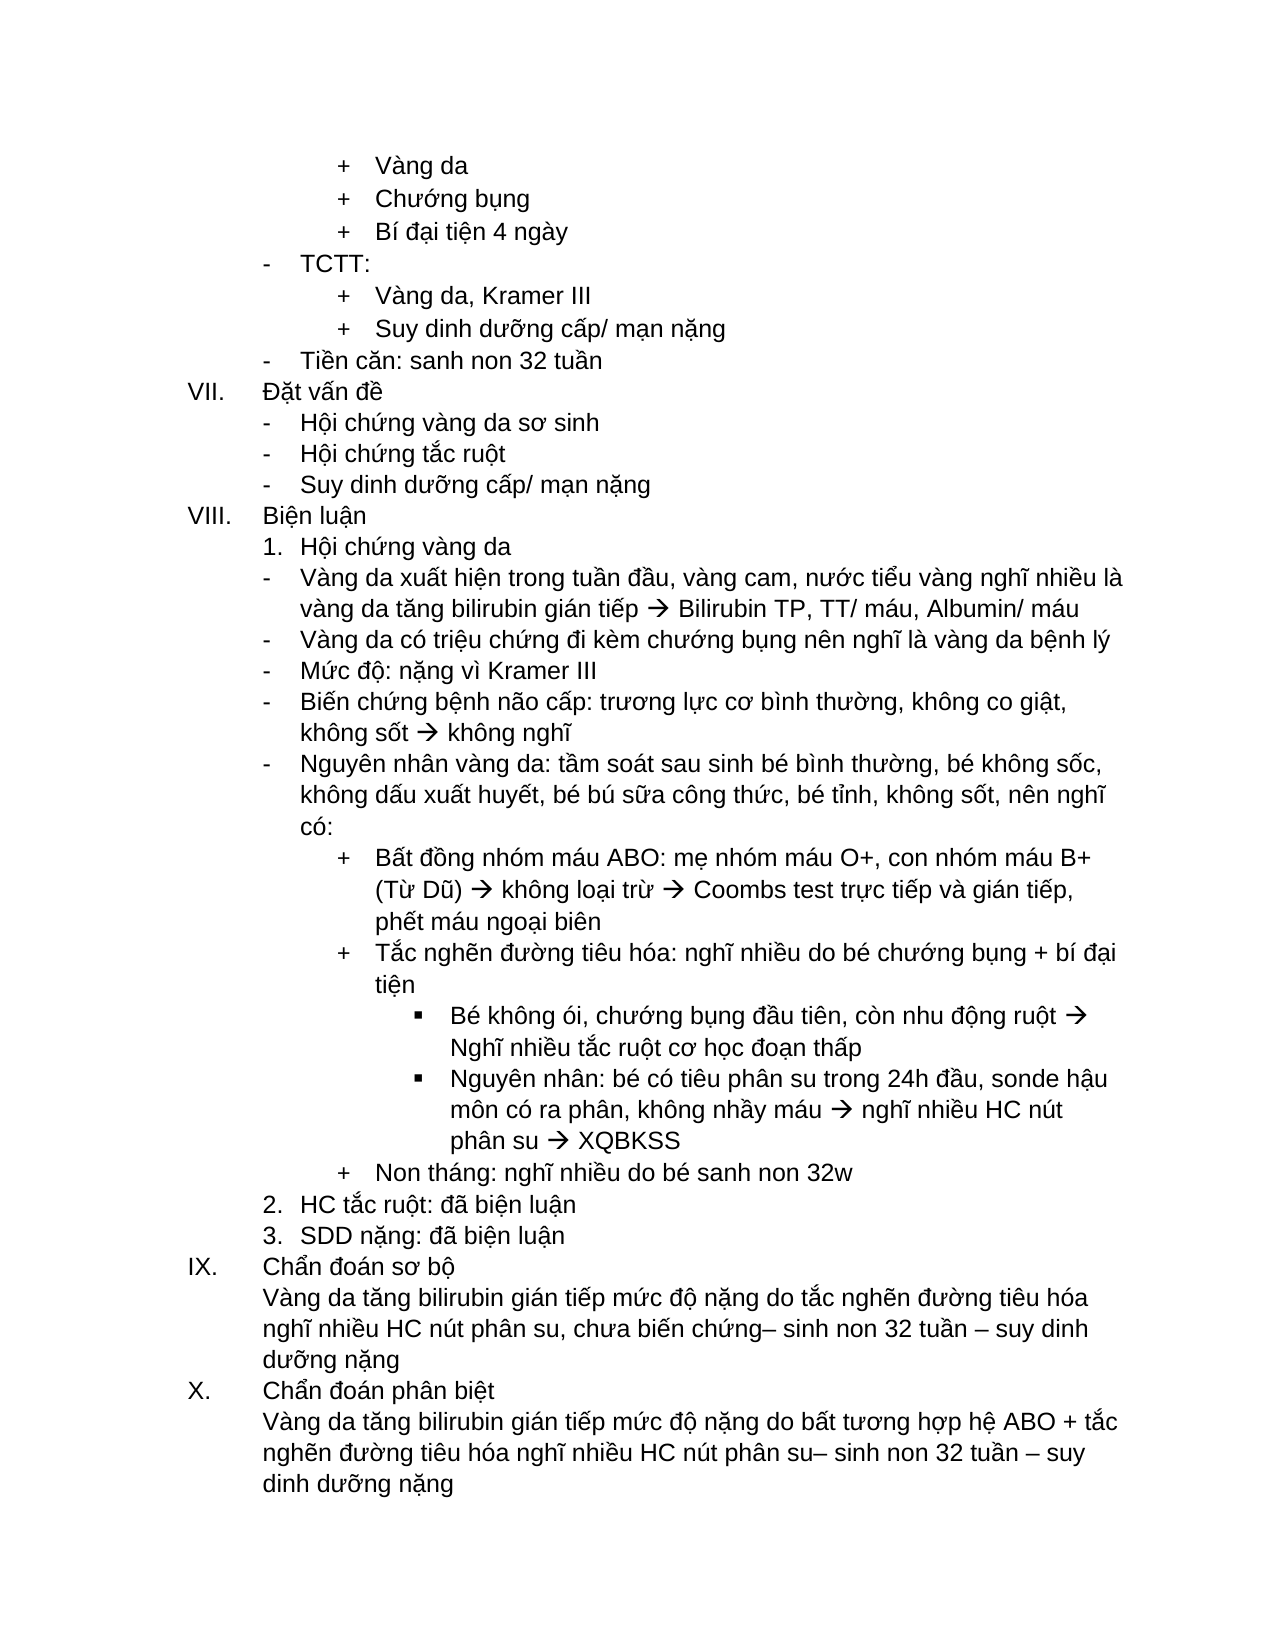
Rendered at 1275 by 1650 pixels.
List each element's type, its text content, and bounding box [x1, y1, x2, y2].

list Vàng da tăng bilirubin gián tiếp mức độ nặng do tắc nghẽn đường tiêu hóa nghĩ nhiều HC nút phân su, chưa biến chứng– sinh non 32 tuần – suy dinh dưỡng nặng [262, 1283, 1125, 1374]
list Mức độ: nặng vì Kramer III [262, 656, 1125, 685]
list Chướng bụng [337, 183, 1125, 213]
list Hội chứng vàng da sơ sinh [262, 408, 1125, 436]
list Hội chứng tắc ruột [262, 439, 1125, 467]
list Vàng da có triệu chứng đi kèm chướng bụng nên nghĩ là vàng da bệnh lý [262, 625, 1125, 654]
list TCTT: [262, 249, 1125, 277]
list Vàng da, Kramer III [337, 280, 1125, 310]
list Nguyên nhân vàng da: tầm soát sau sinh bé bình thường, bé không sốc, không dấu xuất huyết, bé bú sữa công thức, bé tỉnh, không sốt, nên nghĩ có: [262, 749, 1125, 840]
list Bí đại tiện 4 ngày [337, 216, 1125, 246]
list Vàng da xuất hiện trong tuần đầu, vàng cam, nước tiểu vàng nghĩ nhiều là vàng da tăng bilirubin gián tiếp Bilirubin TP, TT/ máu, Albumin/ máu [262, 563, 1125, 623]
list SDD nặng: đã biện luận [262, 1221, 1125, 1250]
list Bé không ói, chướng bụng đầu tiên, còn nhu động ruột Nghĩ nhiều tắc ruột cơ học đoạn thấp [412, 1001, 1125, 1061]
list Biến chứng bệnh não cấp: trương lực cơ bình thường, không co giật, không sốt không nghĩ [262, 687, 1125, 747]
list Vàng da tăng bilirubin gián tiếp mức độ nặng do bất tương hợp hệ ABO + tắc nghẽn đường tiêu hóa nghĩ nhiều HC nút phân su– sinh non 32 tuần – suy dinh dưỡng nặng [262, 1407, 1125, 1498]
list Nguyên nhân: bé có tiêu phân su trong 24h đầu, sonde hậu môn có ra phân, không nhầy máu nghĩ nhiều HC nút phân su XQBKSS [412, 1063, 1125, 1155]
list Suy dinh dưỡng cấp/ mạn nặng [337, 313, 1125, 343]
list HC tắc ruột: đã biện luận [262, 1190, 1125, 1219]
list Tắc nghẽn đường tiêu hóa: nghĩ nhiều do bé chướng bụng + bí đại tiện [337, 937, 1125, 999]
list Non tháng: nghĩ nhiều do bé sanh non 32w [337, 1157, 1125, 1187]
list Chẩn đoán sơ bộ [187, 1252, 1125, 1281]
list Chẩn đoán phân biệt [187, 1376, 1125, 1405]
list Biện luận [187, 501, 1125, 529]
list Tiền căn: sanh non 32 tuần [262, 346, 1125, 374]
list Đặt vấn đề [187, 377, 1125, 405]
list Hội chứng vàng da [262, 532, 1125, 561]
list Suy dinh dưỡng cấp/ mạn nặng [262, 470, 1125, 498]
list Vàng da [337, 150, 1125, 181]
list Bất đồng nhóm máu ABO: mẹ nhóm máu O+, con nhóm máu B+ (Từ Dũ) không loại trừ Coombs test trực tiếp và gián tiếp, phết máu ngoại biên [337, 842, 1125, 935]
